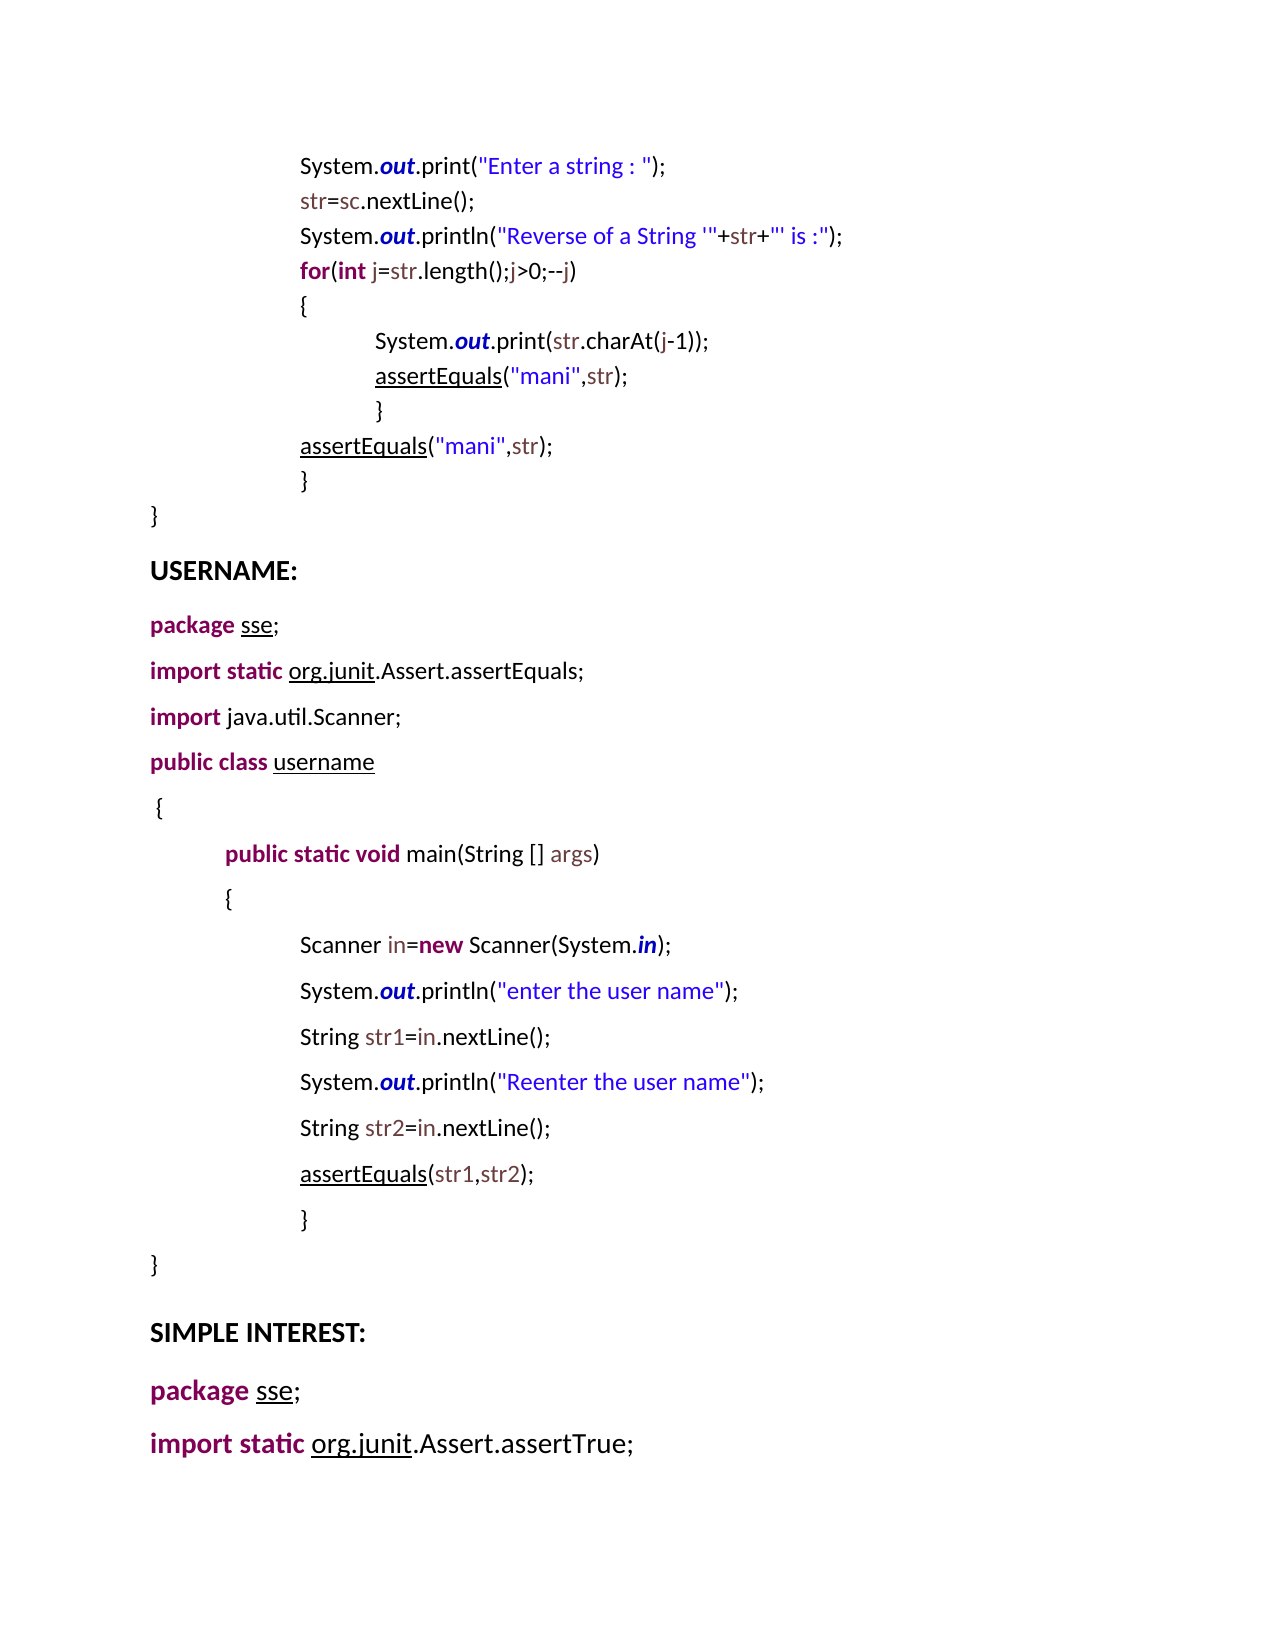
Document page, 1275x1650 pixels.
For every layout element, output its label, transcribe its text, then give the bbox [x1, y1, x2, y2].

text public static void main(String [] args) [150, 838, 1125, 868]
text { [150, 884, 1125, 914]
text System.out.print("Enter a string : "); [150, 150, 1125, 181]
text String str1=in.nextLine(); [150, 1021, 1125, 1051]
text assertEquals("mani",str); [150, 430, 1125, 461]
text USERNAME: [150, 552, 1125, 587]
text public class username [150, 746, 1125, 777]
text System.out.println("Reenter the user name"); [150, 1067, 1125, 1097]
text SIMPLE INTEREST: [150, 1314, 1125, 1350]
text assertEquals("mani",str); [150, 360, 1125, 391]
text import static org.junit.Assert.assertEquals; [150, 655, 1125, 686]
text for(int j=str.length();j>0;--j) [150, 255, 1125, 286]
text } [150, 1249, 1125, 1280]
text System.out.print(str.charAt(j-1)); [150, 325, 1125, 356]
text import static org.junit.Assert.assertTrue; [150, 1426, 1125, 1461]
text { [150, 792, 1125, 823]
text String str2=in.nextLine(); [150, 1112, 1125, 1143]
text System.out.println("enter the user name"); [150, 975, 1125, 1006]
text System.out.println("Reverse of a String '"+str+"' is :"); [150, 220, 1125, 251]
text assertEquals(str1,str2); [150, 1158, 1125, 1188]
text package sse; [150, 609, 1125, 640]
text { [150, 290, 1125, 321]
text package sse; [150, 1372, 1125, 1408]
text str=sc.nextLine(); [150, 185, 1125, 216]
text } [150, 465, 1125, 496]
text } [150, 395, 1125, 426]
text } [150, 1204, 1125, 1234]
text import java.util.Scanner; [150, 701, 1125, 731]
text Scanner in=new Scanner(System.in); [150, 929, 1125, 960]
text } [150, 500, 1125, 531]
